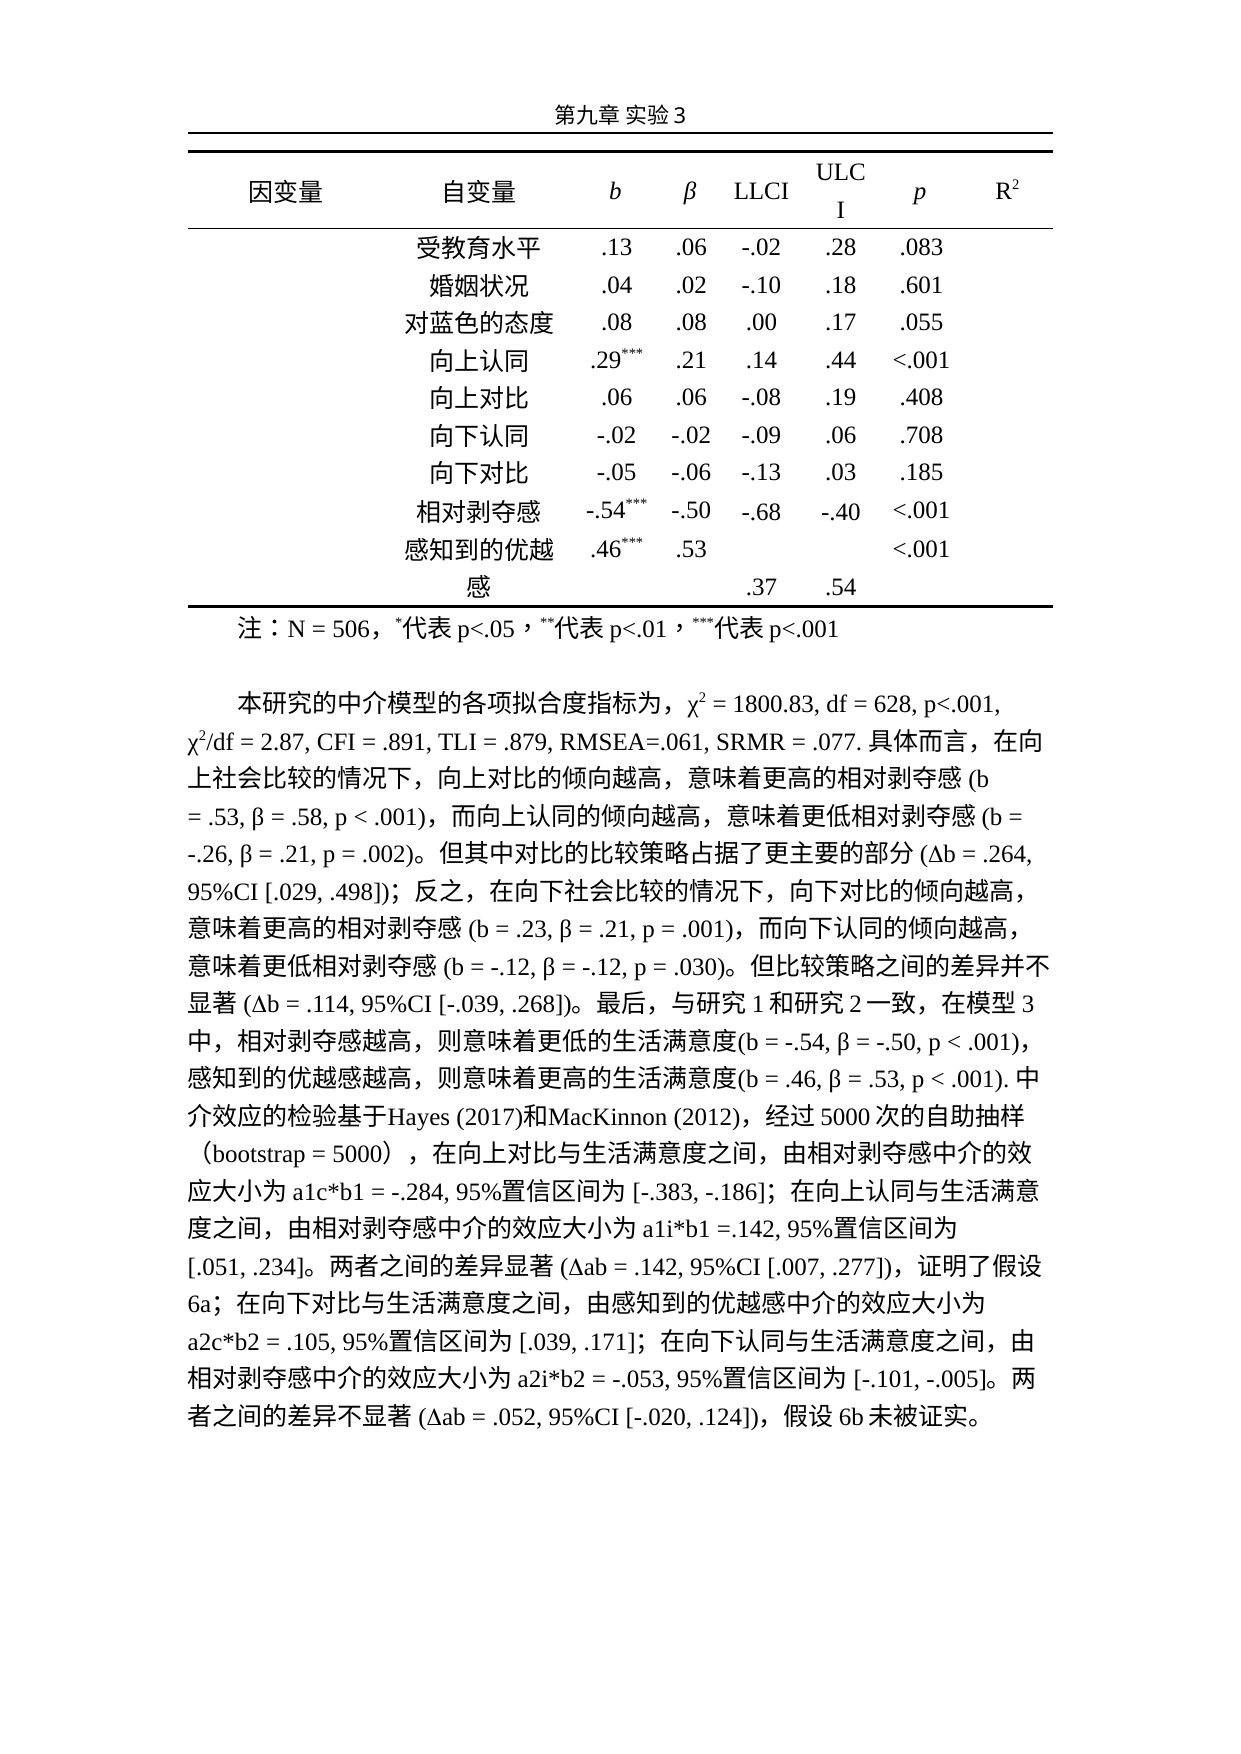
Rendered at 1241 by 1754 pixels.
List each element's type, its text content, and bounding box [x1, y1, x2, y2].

text 本研究的中介模型的各项拟合度指标为，χ2 = 1800.83, df = 628, p<.001, χ2/df = 2.87, CFI = .891, TLI = .879, RMSEA=.061, SRMR = .077. 具体而言，在向上社会比较的情况下，向上对比的倾向越高，意味着更高的相对剥夺感 (b = .53, β = .58, p < .001)，而向上认同的倾向越高，意味着更低相对剥夺感 (b = -.26, β = .21, p = .002)。但其中对比的比较策略占据了更主要的部分 (b = .264, 95%CI [.029, .498])；反之，在向下社会比较的情况下，向下对比的倾向越高，意味着更高的相对剥夺感 (b = .23, β = .21, p = .001)，而向下认同的倾向越高，意味着更低相对剥夺感 (b = -.12, β = -.12, p = .030)。但比较策略之间的差异并不显著 (b = .114, 95%CI [-.039, .268])。最后，与研究1和研究2一致，在模型3中，相对剥夺感越高，则意味着更低的生活满意度(b = -.54, β = -.50, p < .001)，感知到的优越感越高，则意味着更高的生活满意度(b = .46, β = .53, p < .001). 中介效应的检验基于Hayes (2017)和MacKinnon (2012)，经过5000次的自助抽样（bootstrap = 5000），在向上对比与生活满意度之间，由相对剥夺感中介的效应大小为a1c*b1 = -.284, 95%置信区间为 [-.383, -.186]；在向上认同与生活满意度之间，由相对剥夺感中介的效应大小为a1i*b1 =.142, 95%置信区间为 [.051, .234]。两者之间的差异显著 (ab = .142, 95%CI [.007, .277])，证明了假设6a；在向下对比与生活满意度之间，由感知到的优越感中介的效应大小为a2c*b2 = .105, 95%置信区间为 [.039, .171]；在向下认同与生活满意度之间，由相对剥夺感中介的效应大小为a2i*b2 = -.053, 95%置信区间为 [-.101, -.005]。两者之间的差异不显著 (ab = .052, 95%CI [-.020, .124])，假设6b未被证实。 [187, 683, 1053, 1433]
text 注：N = 506，*代表p<.05，**代表p<.01，***代表p<.001 [187, 608, 1053, 645]
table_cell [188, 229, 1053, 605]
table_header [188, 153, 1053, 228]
